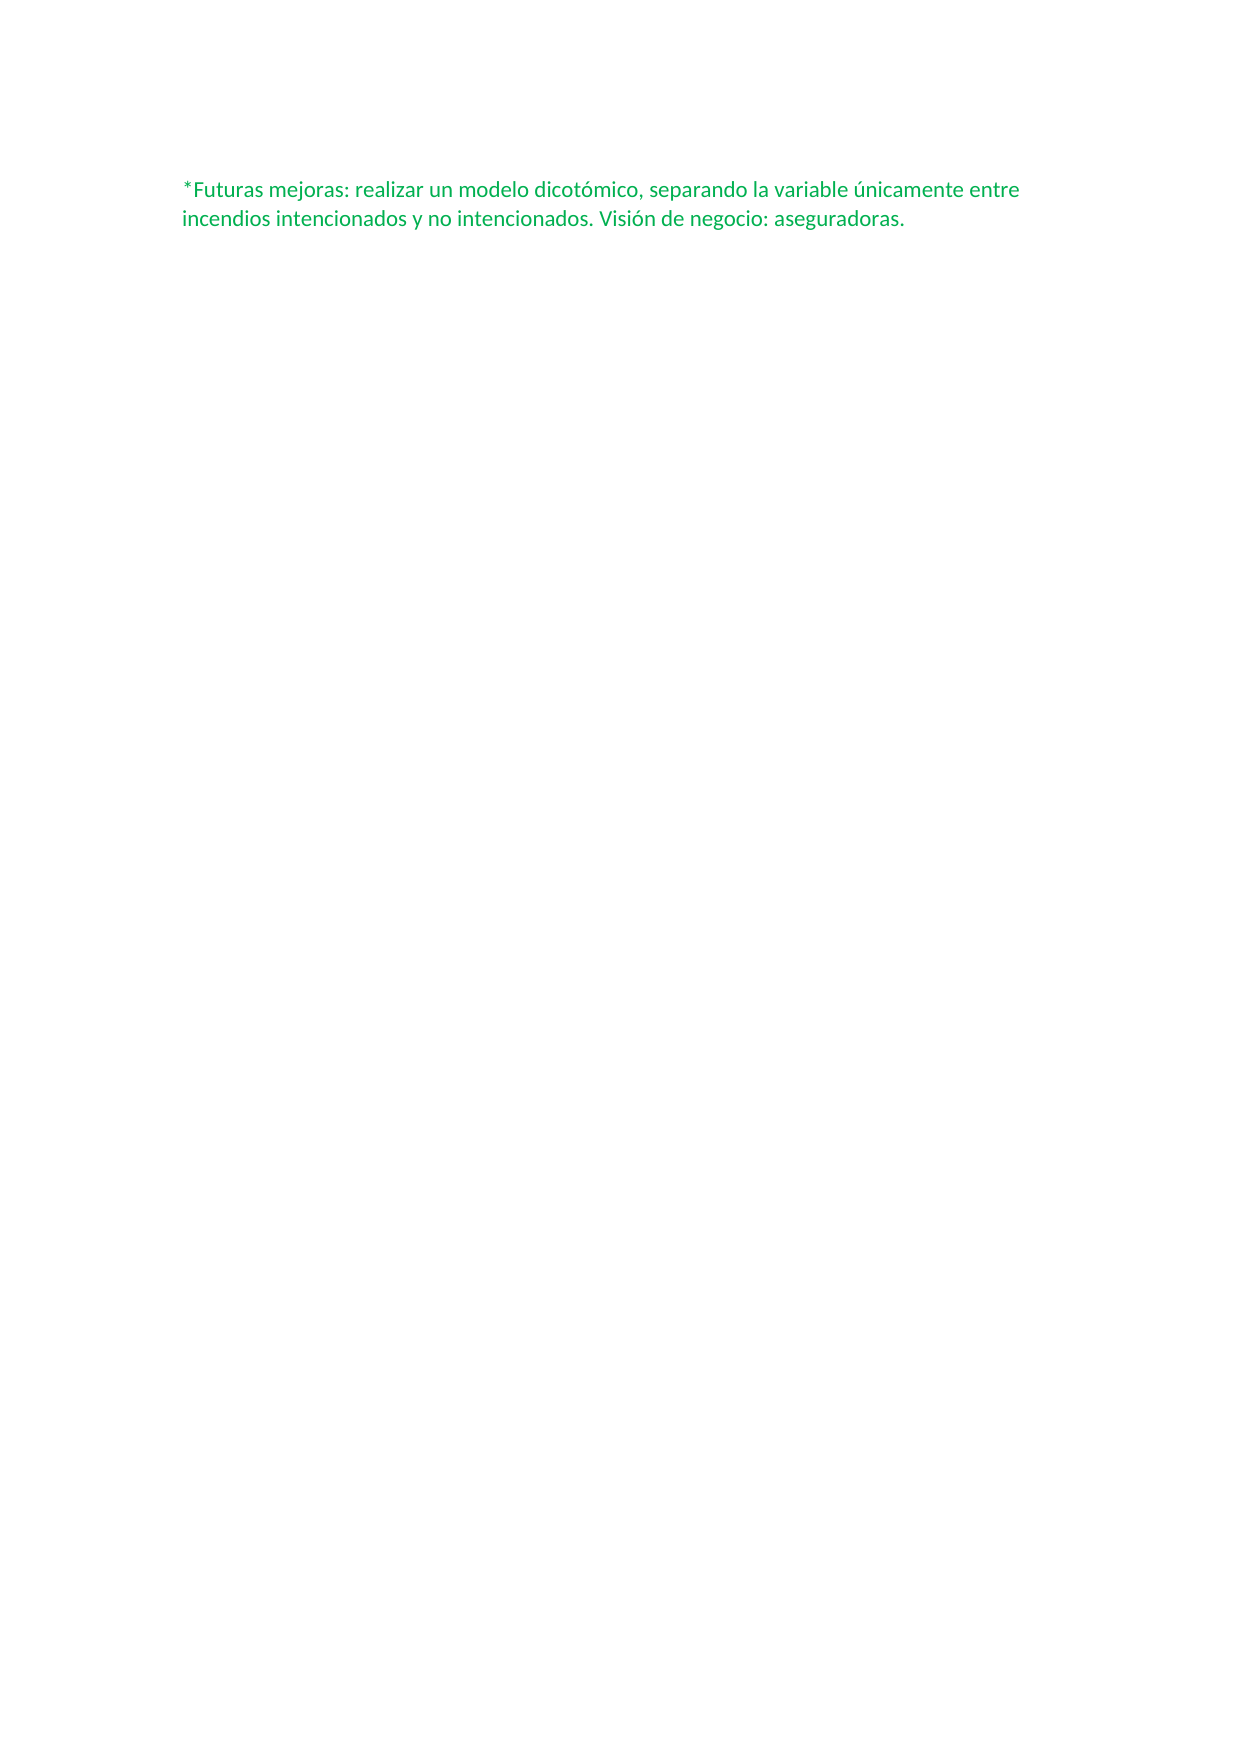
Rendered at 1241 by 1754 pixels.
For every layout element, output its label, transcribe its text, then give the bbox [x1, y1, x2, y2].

text *Futuras mejoras: realizar un modelo dicotómico, separando la variable únicamente entre incendios intencionados y no intencionados. Visión de negocio: aseguradoras. [182, 176, 1063, 232]
